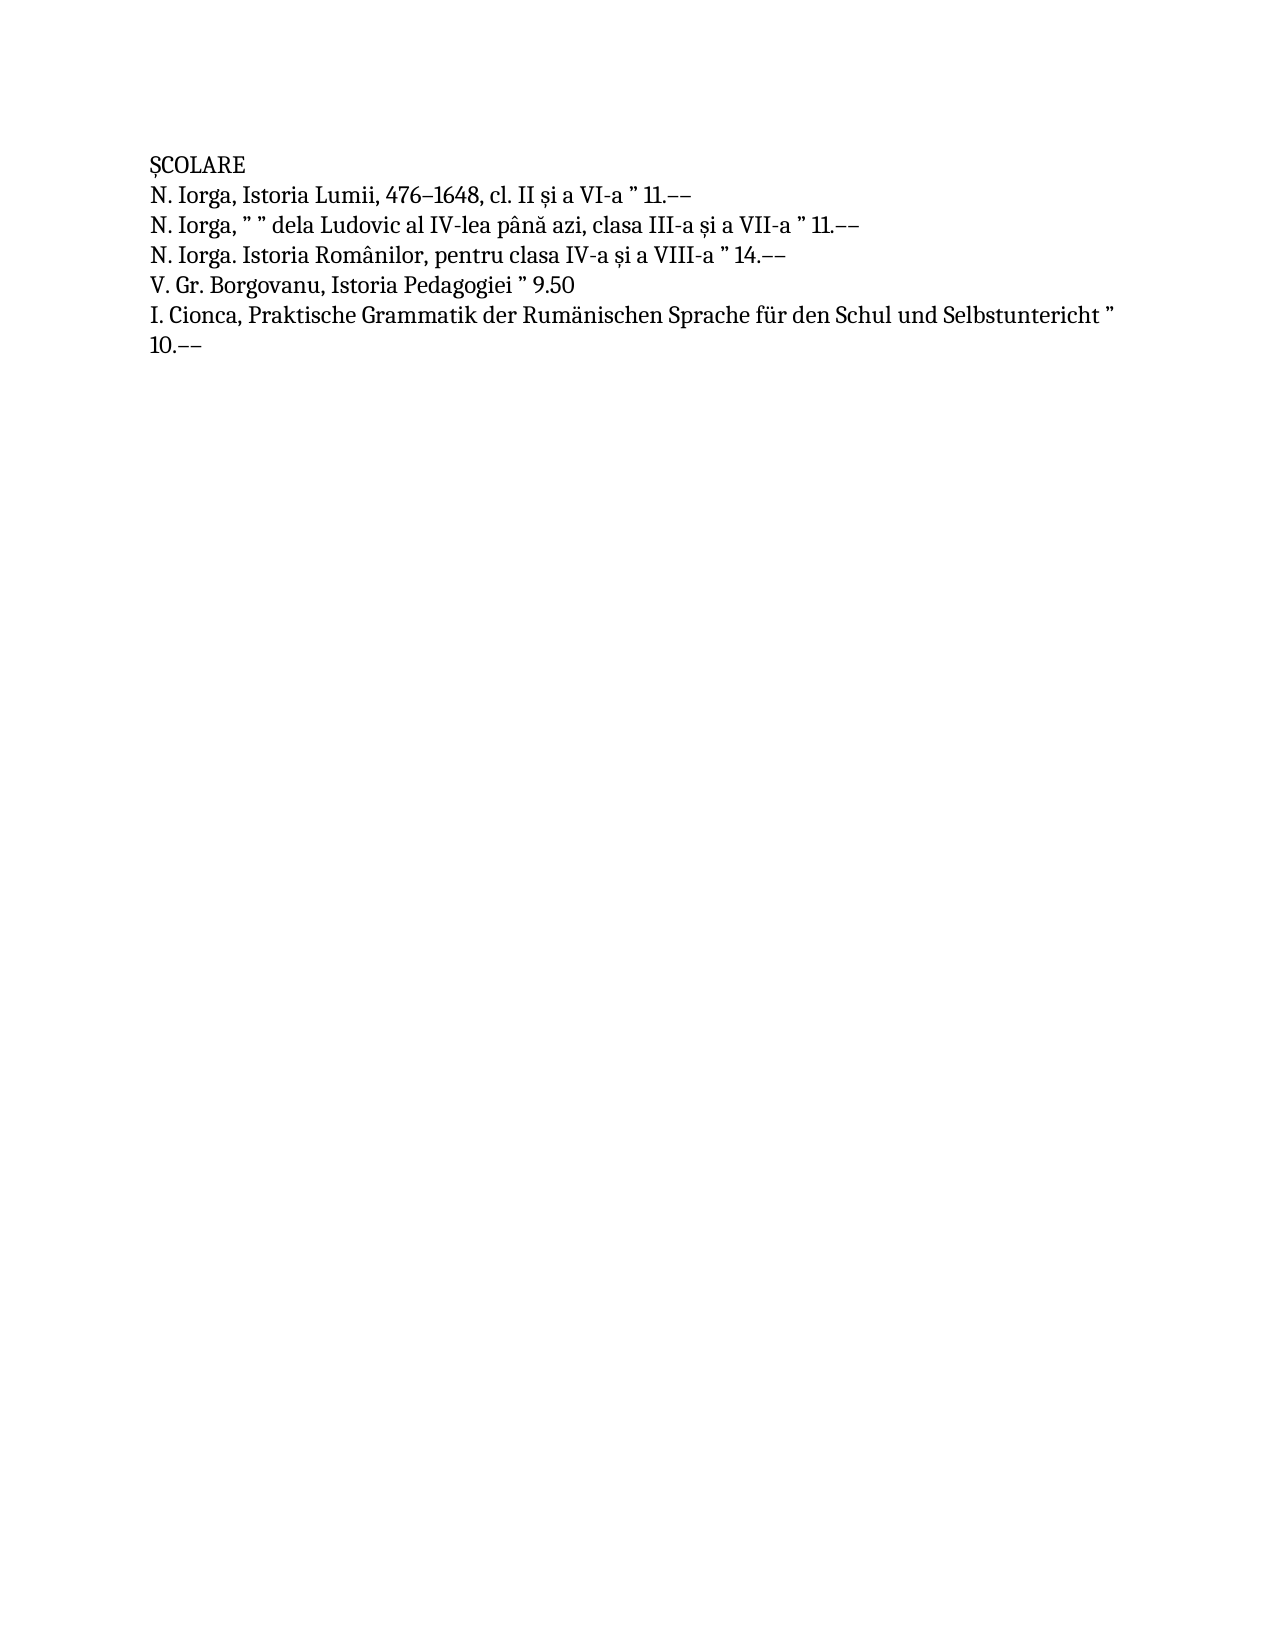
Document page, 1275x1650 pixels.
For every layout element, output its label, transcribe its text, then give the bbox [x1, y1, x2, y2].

text N. Iorga. Istoria Românilor, pentru clasa IV-a și a VIII-a ” 14.–– [150, 240, 1125, 270]
text N. Iorga, Istoria Lumii, 476–1648, cl. II și a VI-a ” 11.–– [150, 180, 1125, 210]
text I. Cionca, Praktische Grammatik der Rumänischen Sprache für den Schul und Selbstuntericht ” 10.–– [150, 300, 1125, 360]
text ȘCOLARE [150, 150, 1125, 180]
text N. Iorga, ” ” dela Ludovic al IV-lea până azi, clasa III-a și a VII-a ” 11.–– [150, 210, 1125, 240]
text V. Gr. Borgovanu, Istoria Pedagogiei ” 9.50 [150, 270, 1125, 300]
